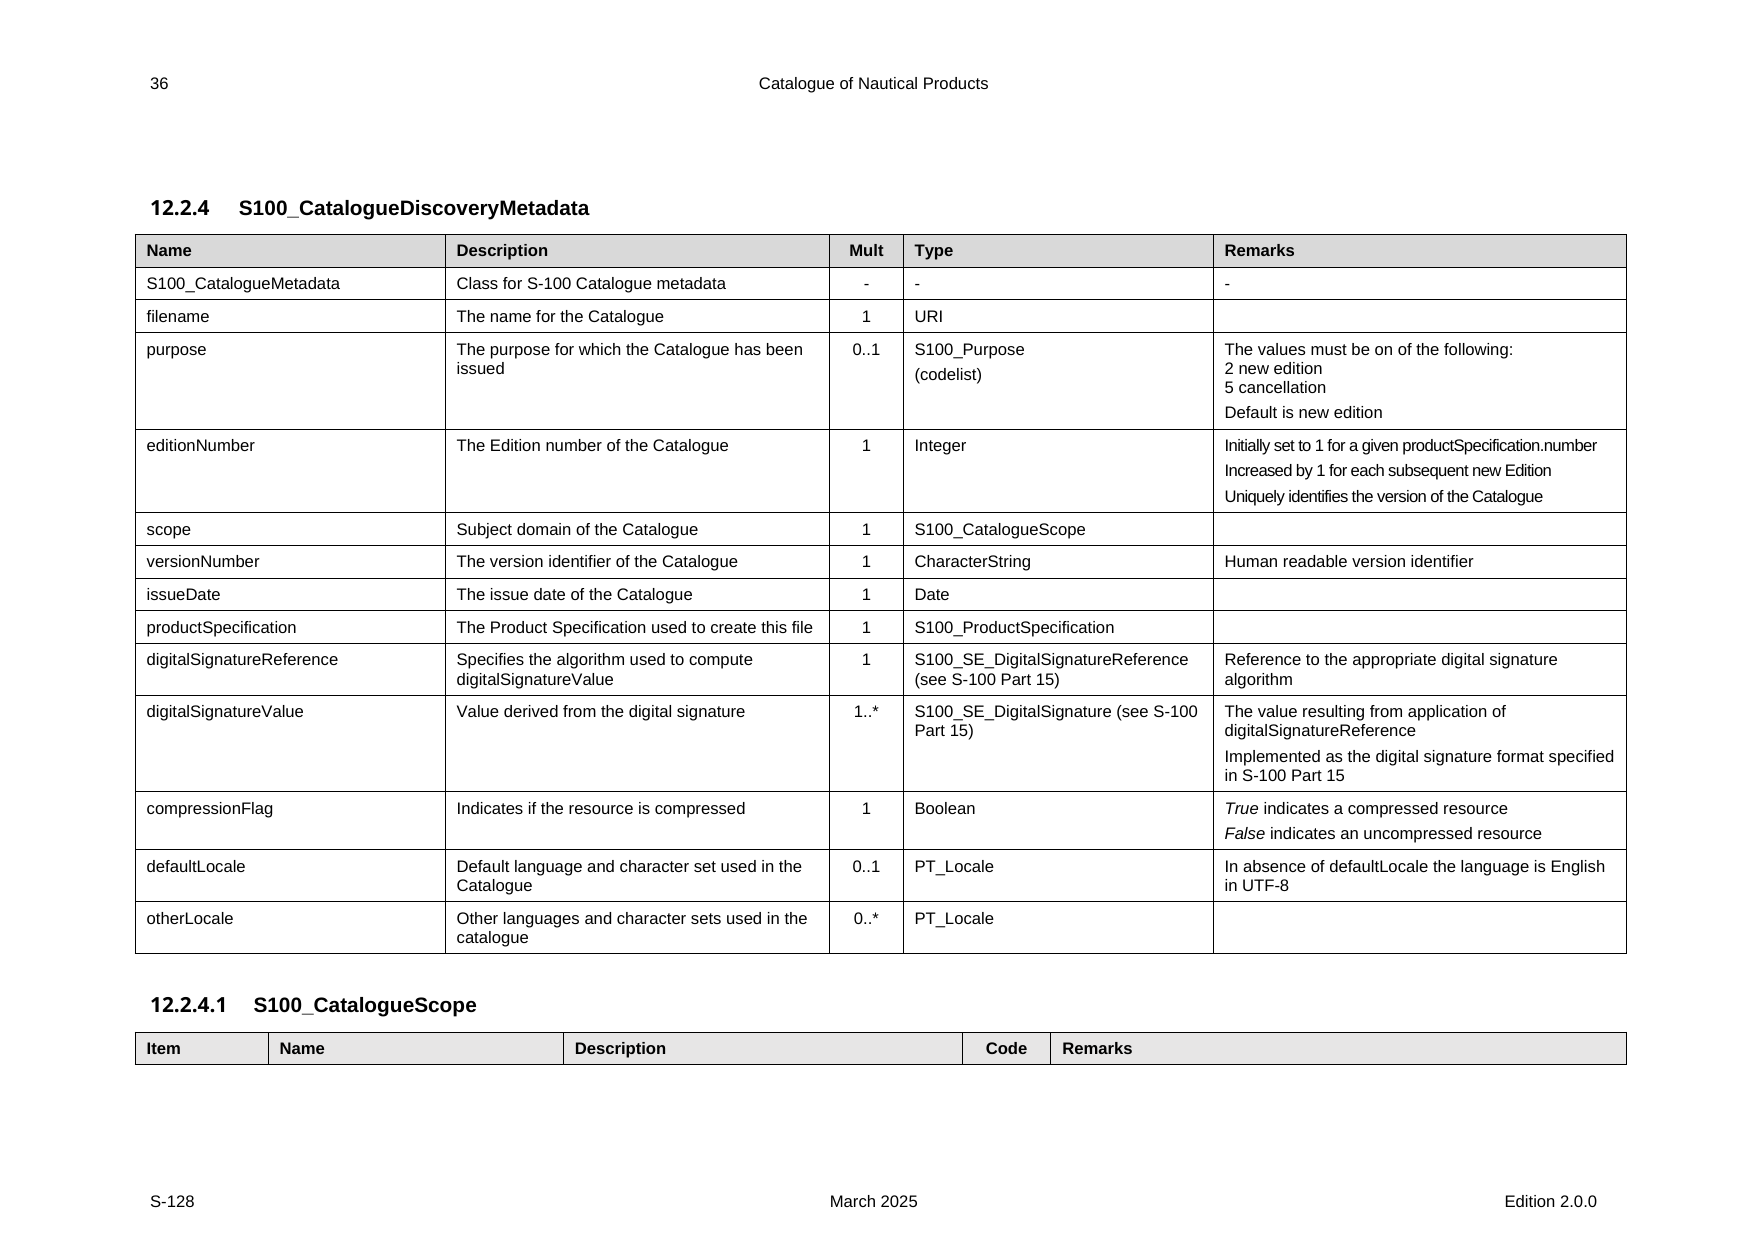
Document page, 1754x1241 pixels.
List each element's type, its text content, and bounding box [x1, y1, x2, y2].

table_cell 1 [830, 300, 903, 332]
table_cell defaultLocale [136, 850, 445, 901]
table_header Name [136, 235, 445, 267]
table_cell Value derived from the digital signature [446, 696, 829, 791]
table_cell purpose [136, 333, 445, 428]
table_cell 1 [830, 430, 903, 512]
table_cell S100_SE_DigitalSignature (see S-100 Part 15) [904, 696, 1213, 791]
table_cell S100_SE_DigitalSignatureReference (see S-100 Part 15) [904, 644, 1213, 695]
table_cell In absence of defaultLocale the language is English in UTF-8 [1214, 850, 1626, 901]
subtitle S100_CatalogueScope [150, 991, 1604, 1019]
table_cell compressionFlag [136, 792, 445, 849]
subtitle S100_CatalogueDiscoveryMetadata [150, 193, 1604, 221]
table_cell Date [904, 579, 1213, 610]
table_header Type [904, 235, 1213, 267]
table_cell 1 [830, 792, 903, 849]
table_cell - [1214, 268, 1626, 299]
table_cell Boolean [904, 792, 1213, 849]
table_cell Class for S-100 Catalogue metadata [446, 268, 829, 299]
table_cell CharacterString [904, 546, 1213, 577]
table_cell filename [136, 300, 445, 332]
table_cell [1214, 579, 1626, 610]
table_cell 1 [830, 644, 903, 695]
table_cell 1 [830, 513, 903, 545]
table_header Remarks [1051, 1033, 1626, 1064]
table_cell The Product Specification used to create this file [446, 611, 829, 643]
table_header Description [446, 235, 829, 267]
table_cell issueDate [136, 579, 445, 610]
table_header Item [136, 1033, 268, 1064]
table_cell - [830, 268, 903, 299]
table_cell S100_CatalogueMetadata [136, 268, 445, 299]
table_cell - [904, 268, 1213, 299]
table_cell digitalSignatureReference [136, 644, 445, 695]
table_cell 1 [830, 546, 903, 577]
table_cell otherLocale [136, 902, 445, 953]
table_cell Other languages and character sets used in the catalogue [446, 902, 829, 953]
table_cell 1..* [830, 696, 903, 791]
table_cell Integer [904, 430, 1213, 512]
table_cell 0..1 [830, 850, 903, 901]
table_cell Human readable version identifier [1214, 546, 1626, 577]
table_cell The value resulting from application of digitalSignatureReference Implemented as the digital signature format specified in S-100 Part 15 [1214, 696, 1626, 791]
table_cell PT_Locale [904, 902, 1213, 953]
table_cell The purpose for which the Catalogue has been issued [446, 333, 829, 428]
table_cell [1214, 513, 1626, 545]
table_header Remarks [1214, 235, 1626, 267]
table_header Description [564, 1033, 962, 1064]
table_cell S100_ProductSpecification [904, 611, 1213, 643]
table_header Mult [830, 235, 903, 267]
table_cell digitalSignatureValue [136, 696, 445, 791]
table_cell The values must be on of the following: 2 new edition 5 cancellation Default is new edition [1214, 333, 1626, 428]
table_cell S100_CatalogueScope [904, 513, 1213, 545]
table_cell productSpecification [136, 611, 445, 643]
table_cell The version identifier of the Catalogue [446, 546, 829, 577]
table_cell The Edition number of the Catalogue [446, 430, 829, 512]
table_cell [1214, 902, 1626, 953]
table_cell Initially set to 1 for a given productSpecification.number Increased by 1 for each subsequent new Edition Uniquely identifies the version of the Catalogue [1214, 430, 1626, 512]
table_cell 1 [830, 579, 903, 610]
table_cell True indicates a compressed resource False indicates an uncompressed resource [1214, 792, 1626, 849]
table_cell Indicates if the resource is compressed [446, 792, 829, 849]
table_cell Reference to the appropriate digital signature algorithm [1214, 644, 1626, 695]
table_cell The name for the Catalogue [446, 300, 829, 332]
table_cell The issue date of the Catalogue [446, 579, 829, 610]
table_cell [1214, 611, 1626, 643]
table_cell 0..1 [830, 333, 903, 428]
table_cell PT_Locale [904, 850, 1213, 901]
table_header Code [963, 1033, 1050, 1064]
table_cell 1 [830, 611, 903, 643]
table_cell URI [904, 300, 1213, 332]
table_header Name [269, 1033, 563, 1064]
table_cell [1214, 300, 1626, 332]
table_cell scope [136, 513, 445, 545]
table_cell Default language and character set used in the Catalogue [446, 850, 829, 901]
table_cell Specifies the algorithm used to compute digitalSignatureValue [446, 644, 829, 695]
table_cell versionNumber [136, 546, 445, 577]
table_cell Subject domain of the Catalogue [446, 513, 829, 545]
table_cell S100_Purpose (codelist) [904, 333, 1213, 428]
table_cell editionNumber [136, 430, 445, 512]
table_cell 0..* [830, 902, 903, 953]
